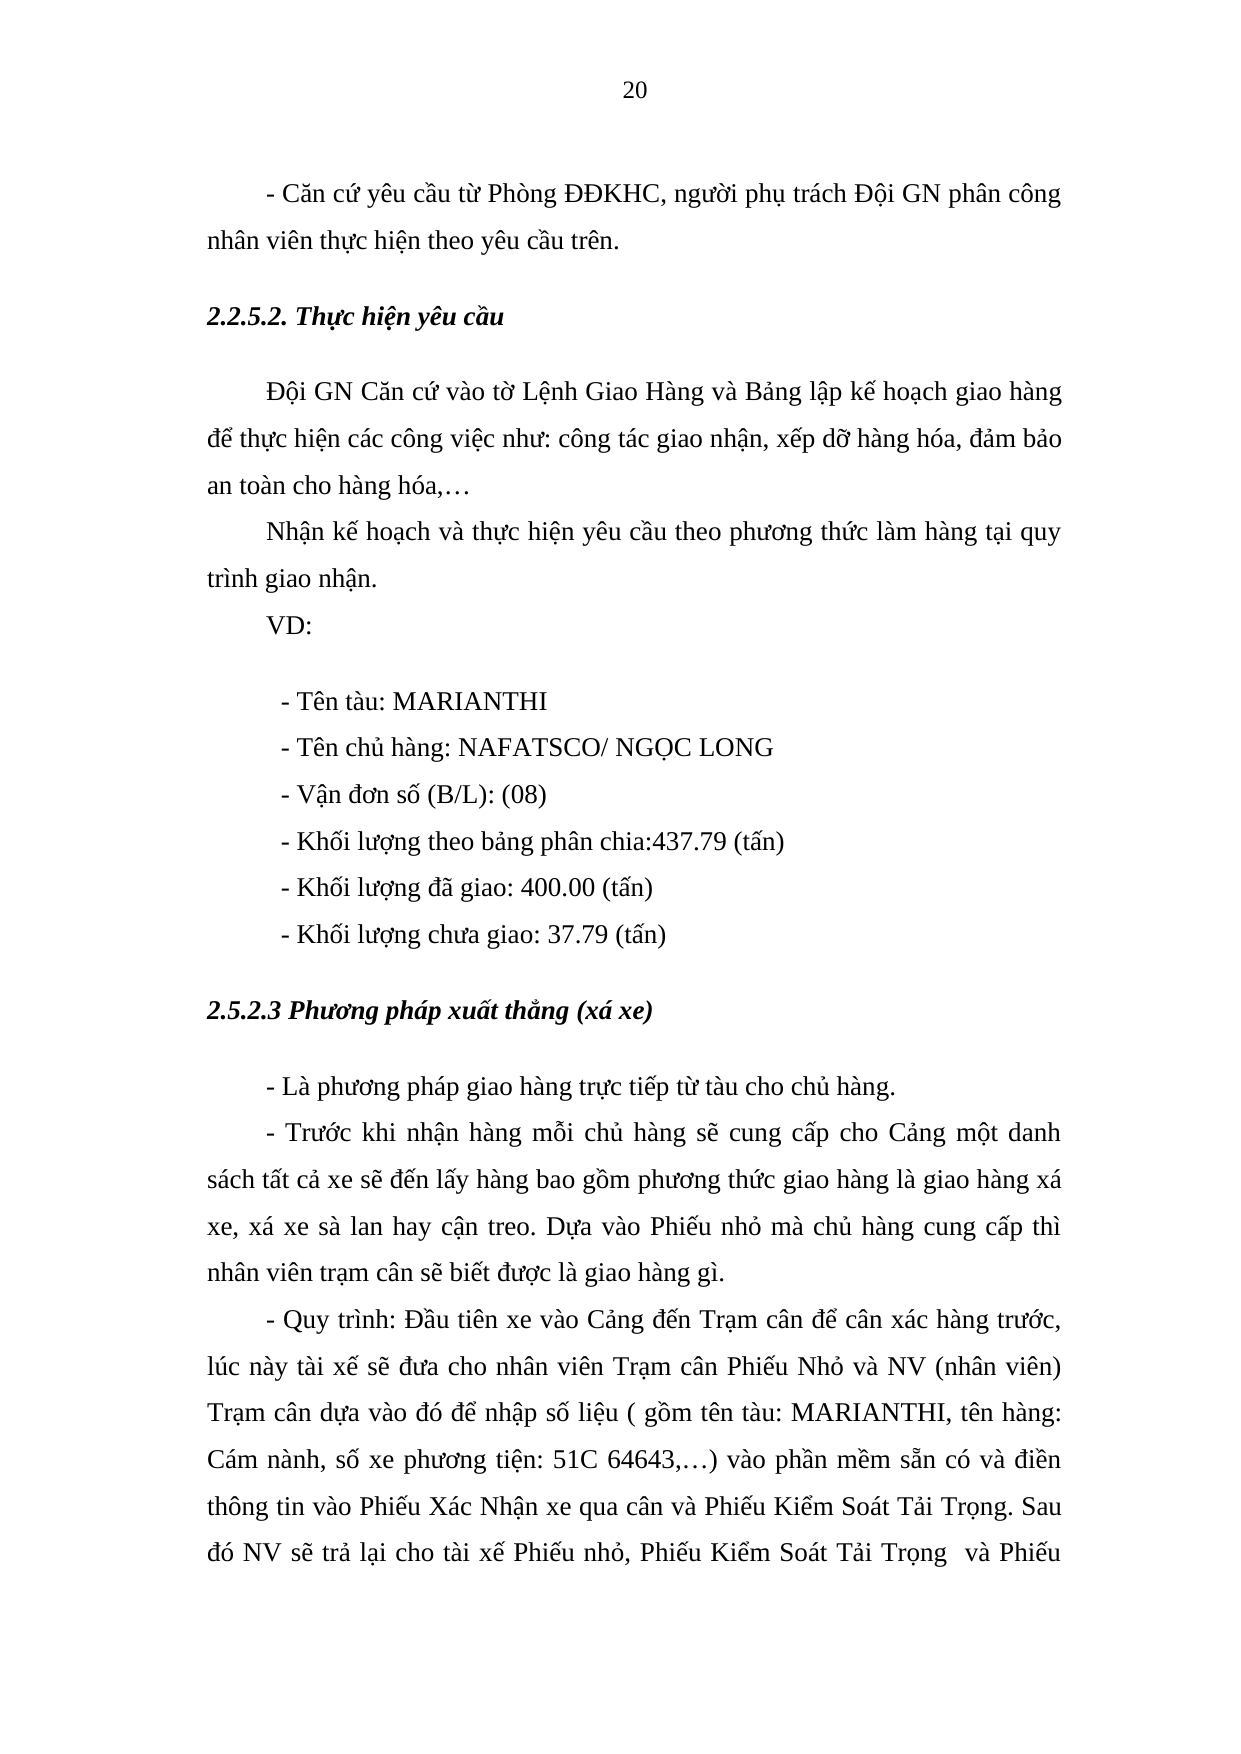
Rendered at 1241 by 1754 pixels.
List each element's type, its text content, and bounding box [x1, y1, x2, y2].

text - Căn cứ yêu cầu từ Phòng ĐĐKHC, người phụ trách Đội GN phân công nhân viên thực hiện theo yêu cầu trên. [207, 177, 1063, 255]
text - Tên tàu: MARIANTHI [207, 685, 1063, 716]
text - Khối lượng theo bảng phân chia:437.79 (tấn) [207, 825, 1063, 856]
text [207, 1303, 1063, 1567]
text - Khối lượng đã giao: 400.00 (tấn) [207, 871, 1063, 902]
text 2.2.5.2. Thực hiện yêu cầu [207, 300, 1063, 331]
text - Khối lượng chưa giao: 37.79 (tấn) [207, 918, 1063, 949]
text - Tên chủ hàng: NAFATSCO/ NGỌC LONG [207, 731, 1063, 762]
text - Trước khi nhận hàng mỗi chủ hàng sẽ cung cấp cho Cảng một danh sách tất cả xe sẽ đến lấy hàng bao gồm phương thức giao hàng là giao hàng xá xe, xá xe sà lan hay cận treo. Dựa vào Phiếu nhỏ mà chủ hàng cung cấp thì nhân viên trạm cân sẽ biết được là giao hàng gì. [207, 1116, 1063, 1287]
text 2.5.2.3 Phương pháp xuất thẳng (xá xe) [207, 994, 1063, 1025]
text Nhận kế hoạch và thực hiện yêu cầu theo phương thức làm hàng tại quy trình giao nhận. [207, 516, 1063, 593]
text Đội GN Căn cứ vào tờ Lệnh Giao Hàng và Bảng lập kế hoạch giao hàng để thực hiện các công việc như: công tác giao nhận, xếp dỡ hàng hóa, đảm bảo an toàn cho hàng hóa,… [207, 376, 1063, 500]
text - Là phương pháp giao hàng trực tiếp từ tàu cho chủ hàng. [207, 1070, 1063, 1101]
text VD: [207, 609, 1063, 640]
text - Vận đơn số (B/L): (08) [207, 778, 1063, 809]
